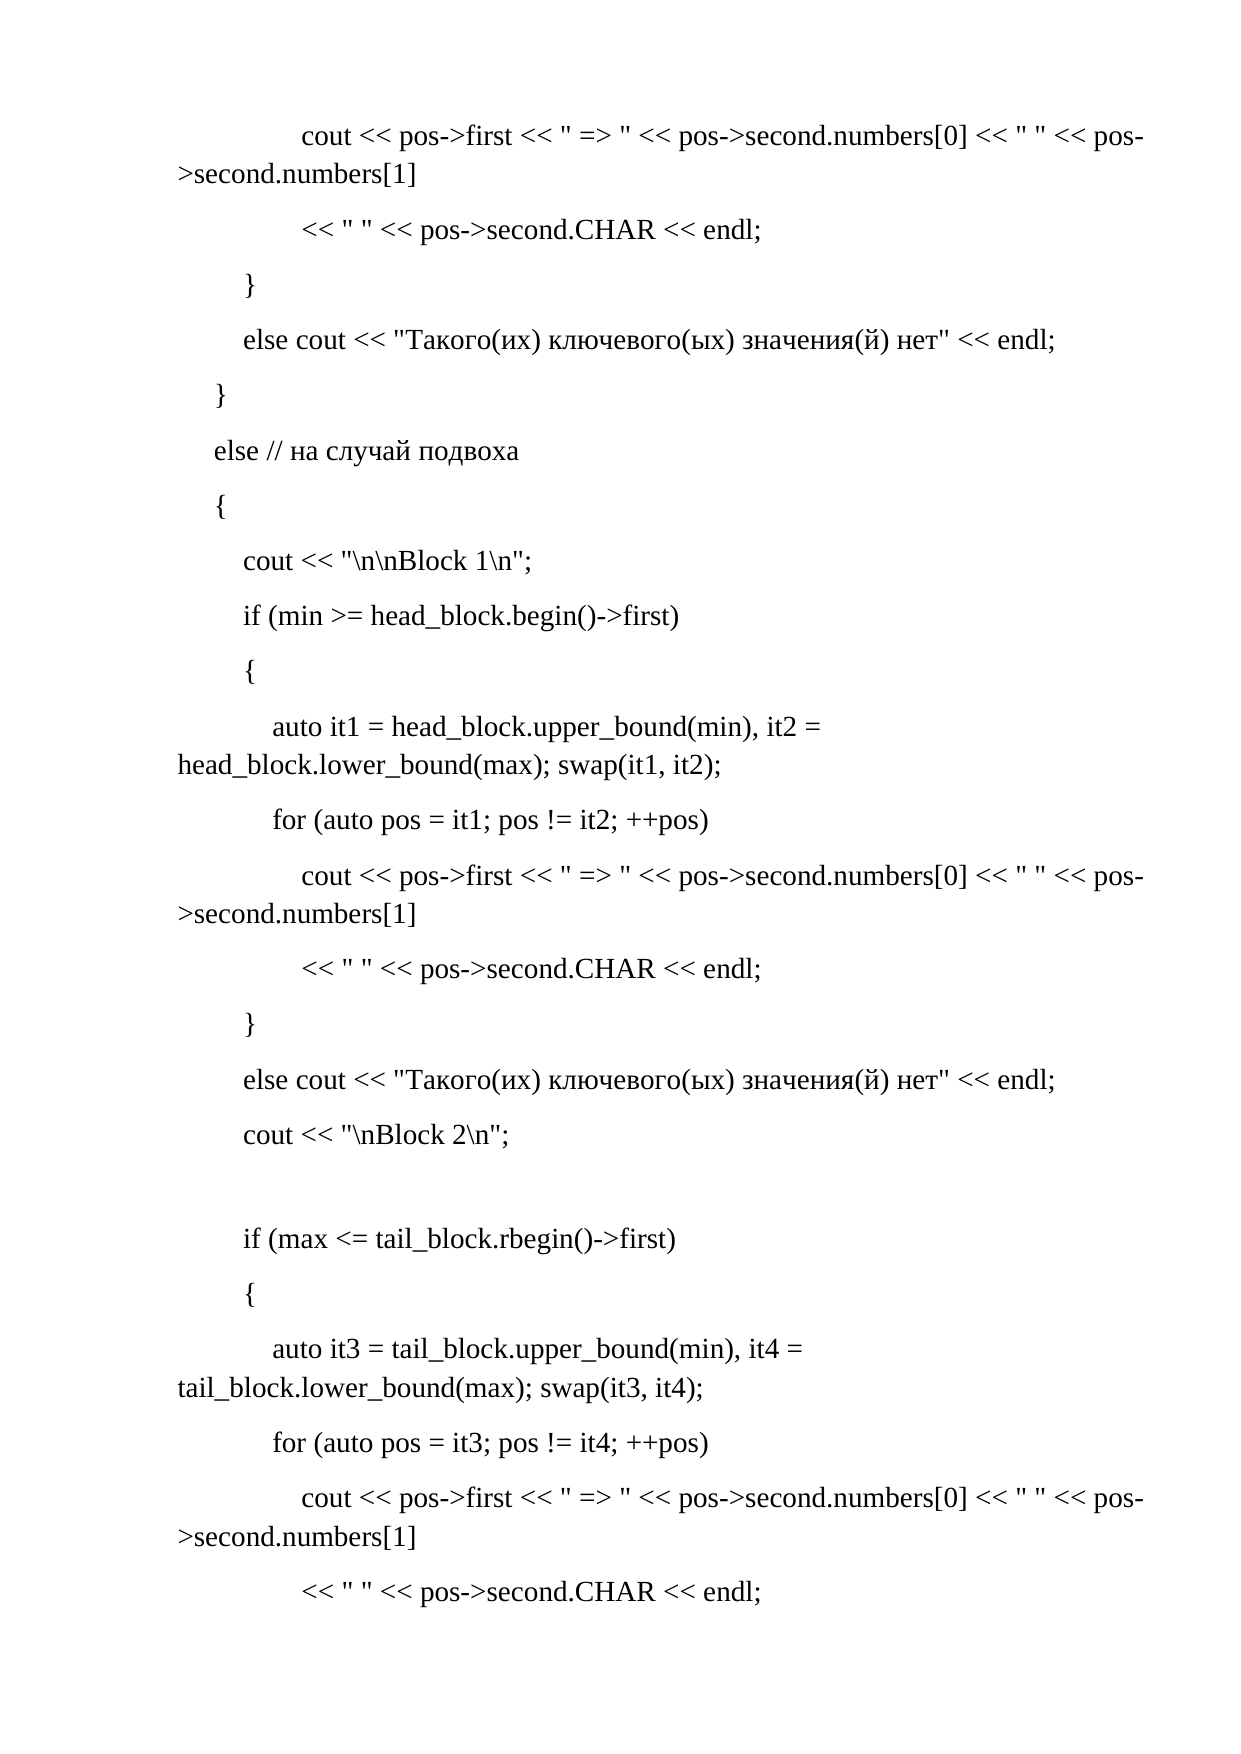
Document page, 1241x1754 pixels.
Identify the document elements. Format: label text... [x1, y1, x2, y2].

text cout << pos->first << " => " << pos->second.numbers[0] << " " << pos->second.numbers[1] [177, 858, 1152, 930]
text else // на случай подвоха [177, 433, 1152, 466]
text cout << pos->first << " => " << pos->second.numbers[0] << " " << pos->second.numbers[1] [177, 118, 1152, 190]
text auto it1 = head_block.upper_bound(min), it2 = head_block.lower_bound(max); swap(it1, it2); [177, 709, 1152, 781]
text { [177, 653, 1152, 687]
text if (min >= head_block.begin()->first) [177, 598, 1152, 632]
text for (auto pos = it3; pos != it4; ++pos) [177, 1425, 1152, 1459]
text } [177, 377, 1152, 411]
text cout << "\nBlock 2\n"; [177, 1117, 1152, 1151]
text for (auto pos = it1; pos != it2; ++pos) [177, 802, 1152, 836]
text else cout << "Такого(их) ключевого(ых) значения(й) нет" << endl; [177, 1062, 1152, 1095]
text { [177, 488, 1152, 521]
text { [177, 1276, 1152, 1310]
text cout << pos->first << " => " << pos->second.numbers[0] << " " << pos->second.numbers[1] [177, 1481, 1152, 1553]
text if (max <= tail_block.rbegin()->first) [177, 1221, 1152, 1255]
text << " " << pos->second.CHAR << endl; [177, 951, 1152, 985]
text auto it3 = tail_block.upper_bound(min), it4 = tail_block.lower_bound(max); swap(it3, it4); [177, 1332, 1152, 1404]
text } [177, 1007, 1152, 1040]
text << " " << pos->second.CHAR << endl; [177, 1574, 1152, 1608]
text else cout << "Такого(их) ключевого(ых) значения(й) нет" << endl; [177, 322, 1152, 356]
text cout << "\n\nBlock 1\n"; [177, 543, 1152, 577]
text << " " << pos->second.CHAR << endl; [177, 212, 1152, 245]
text } [177, 267, 1152, 301]
